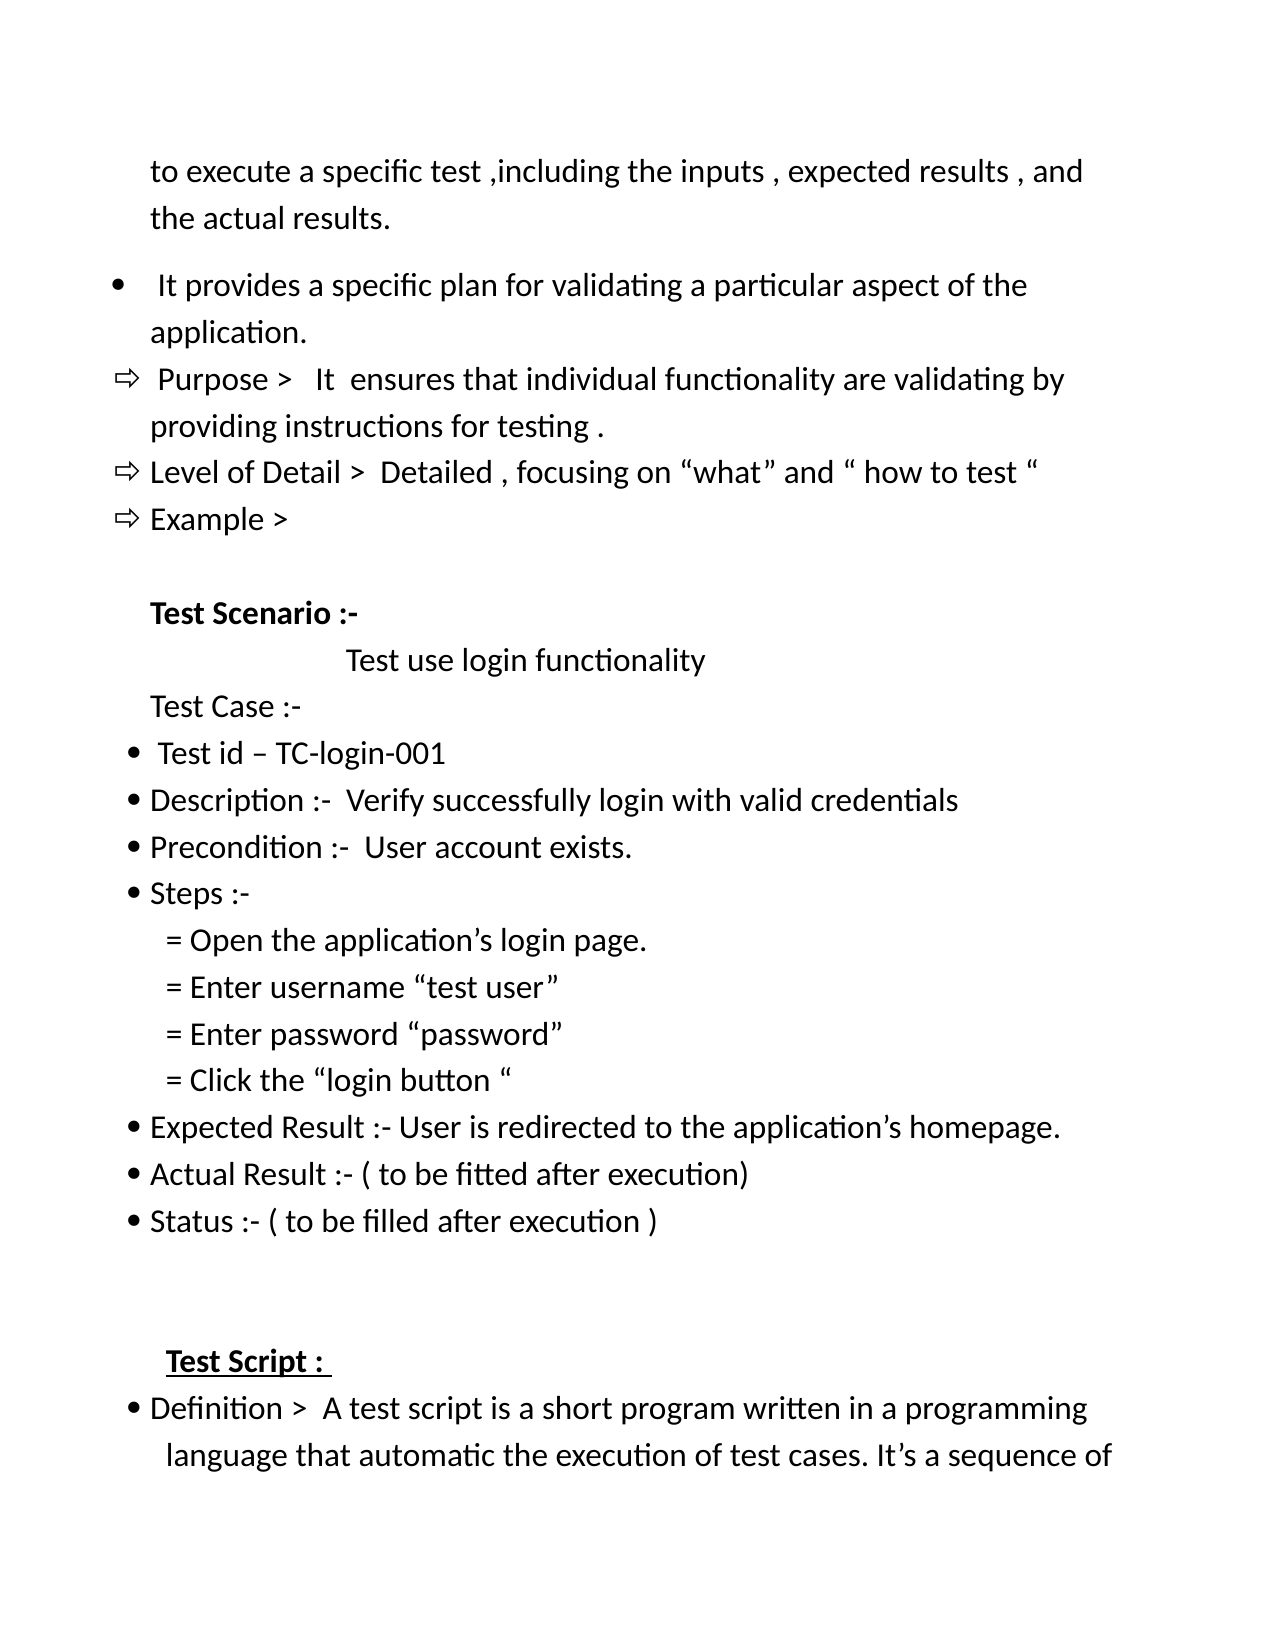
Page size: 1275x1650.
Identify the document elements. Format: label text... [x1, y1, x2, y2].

list Steps :- [128, 872, 1125, 913]
list Level of Detail > Detailed , focusing on “what” and “ how to test “ [112, 451, 1125, 492]
list Test Script : [166, 1340, 1125, 1381]
list Purpose > It ensures that individual functionality are validating by providing instructions for testing . [112, 358, 1125, 445]
list Example > [112, 498, 1125, 539]
list = Click the “login button “ [166, 1059, 1125, 1100]
list Test use login functionality [150, 638, 1125, 679]
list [128, 1387, 1125, 1474]
list Precondition :- User account exists. [128, 826, 1125, 866]
list Expected Result :- User is redirected to the application’s homepage. [128, 1106, 1125, 1147]
list Status :- ( to be filled after execution ) [128, 1200, 1125, 1241]
list It provides a specific plan for validating a particular aspect of the application. [112, 264, 1125, 352]
list = Open the application’s login page. [166, 919, 1125, 960]
list = Enter username “test user” [166, 966, 1125, 1007]
list Description :- Verify successfully login with valid credentials [128, 779, 1125, 819]
list Actual Result :- ( to be fitted after execution) [128, 1153, 1125, 1194]
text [150, 150, 1125, 237]
list Test Scenario :- [150, 592, 1125, 632]
list Test id – TC-login-001 [128, 732, 1125, 773]
list = Enter password “password” [166, 1013, 1125, 1053]
list Test Case :- [150, 685, 1125, 726]
